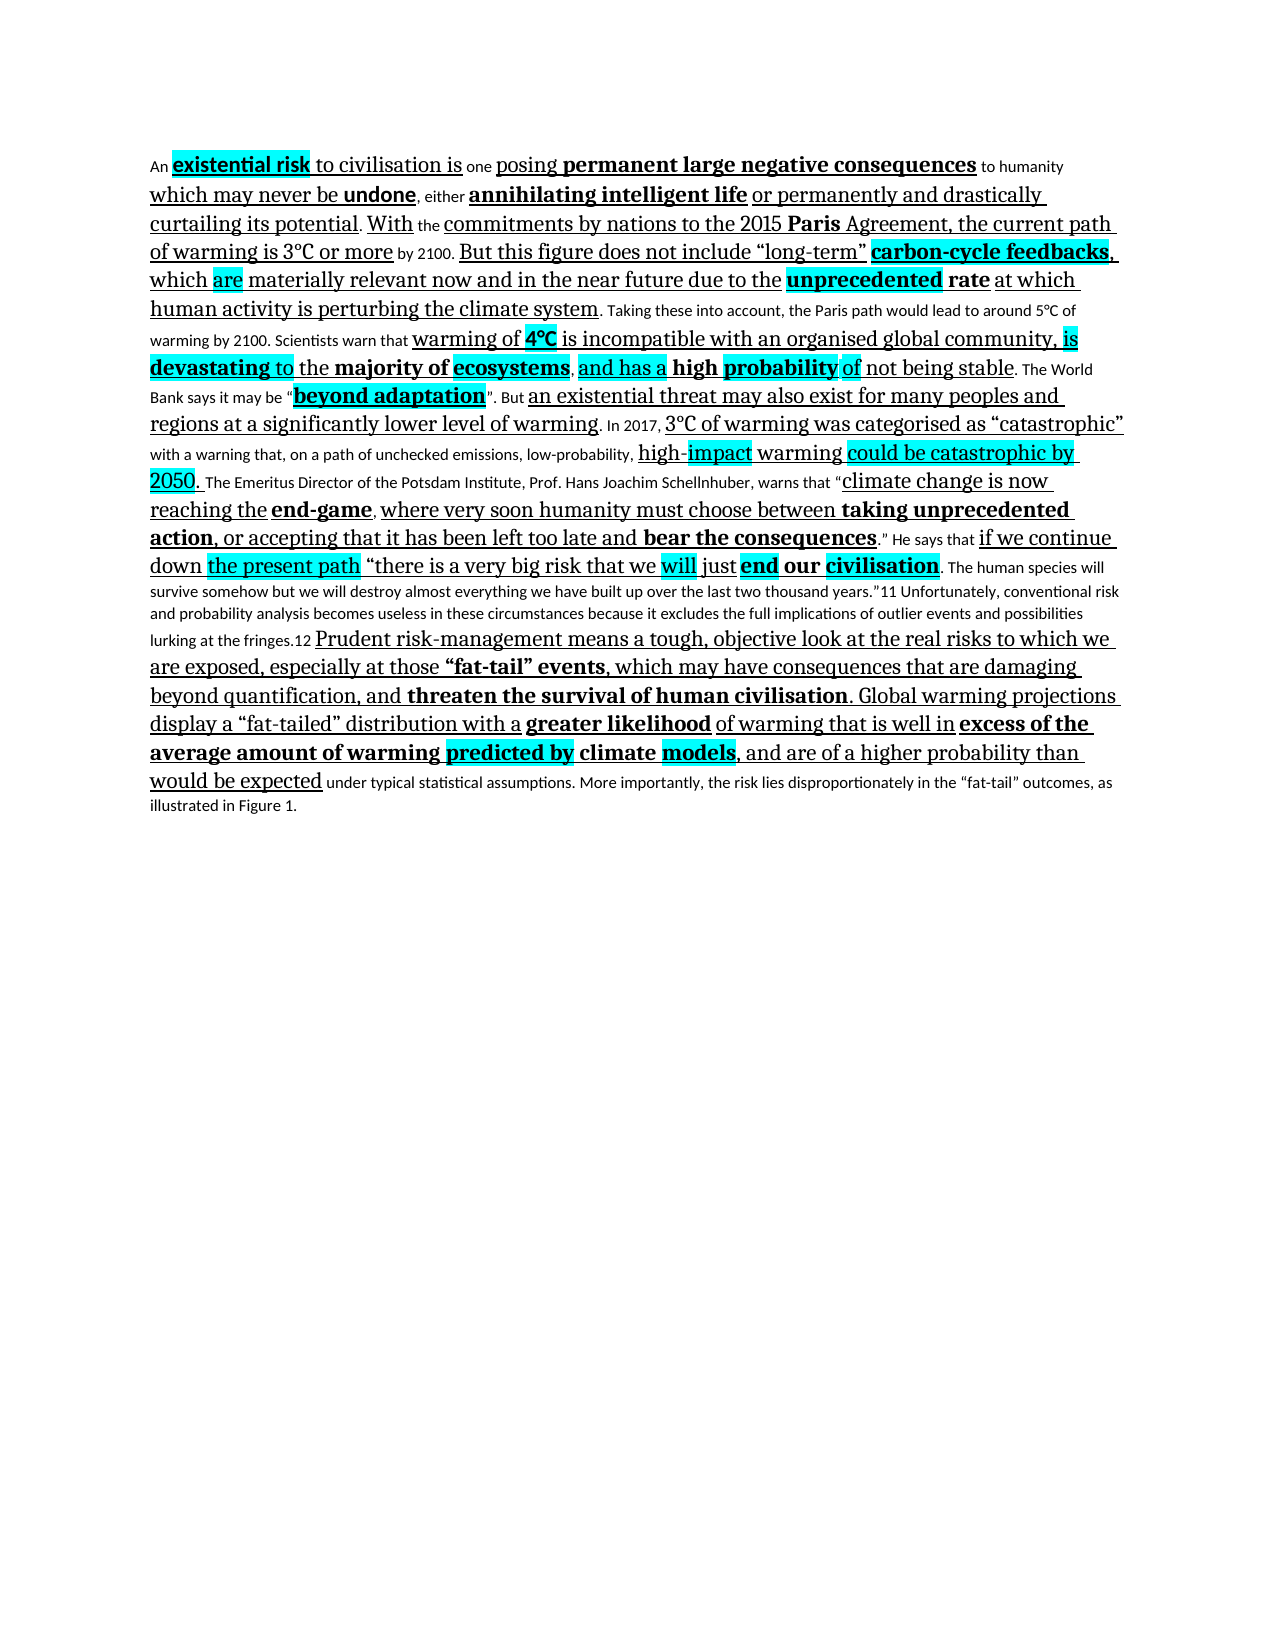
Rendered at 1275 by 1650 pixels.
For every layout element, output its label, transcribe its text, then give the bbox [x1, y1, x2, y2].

text An existential risk to civilisation is one posing permanent large negative consequences to humanity which may never be undone, either annihilating intelligent life or permanently and drastically curtailing its potential. With the commitments by nations to the 2015 Paris Agreement, the current path of warming is 3°C or more by 2100. But this figure does not include “long-term” carbon-cycle feedbacks, which are materially relevant now and in the near future due to the unprecedented rate at which human activity is perturbing the climate system. Taking these into account, the Paris path would lead to around 5°C of warming by 2100. Scientists warn that warming of 4°C is incompatible with an organised global community, is devastating to the majority of ecosystems, and has a high probability of not being stable. The World Bank says it may be “beyond adaptation”. But an existential threat may also exist for many peoples and regions at a significantly lower level of warming. In 2017, 3°C of warming was categorised as “catastrophic” with a warning that, on a path of unchecked emissions, low-probability, high-impact warming could be catastrophic by 2050. The Emeritus Director of the Potsdam Institute, Prof. Hans Joachim Schellnhuber, warns that “climate change is now reaching the end-game, where very soon humanity must choose between taking unprecedented action, or accepting that it has been left too late and bear the consequences.” He says that if we continue down the present path “there is a very big risk that we will just end our civilisation. The human species will survive somehow but we will destroy almost everything we have built up over the last two thousand years.”11 Unfortunately, conventional risk and probability analysis becomes useless in these circumstances because it excludes the full implications of outlier events and possibilities lurking at the fringes.12 Prudent risk-management means a tough, objective look at the real risks to which we are exposed, especially at those “fat-tail” events, which may have consequences that are damaging beyond quantification, and threaten the survival of human civilisation. Global warming projections display a “fat-tailed” distribution with a greater likelihood of warming that is well in excess of the average amount of warming predicted by climate models, and are of a higher probability than would be expected under typical statistical assumptions. More importantly, the risk lies disproportionately in the “fat-tail” outcomes, as illustrated in Figure 1. [150, 150, 1125, 816]
